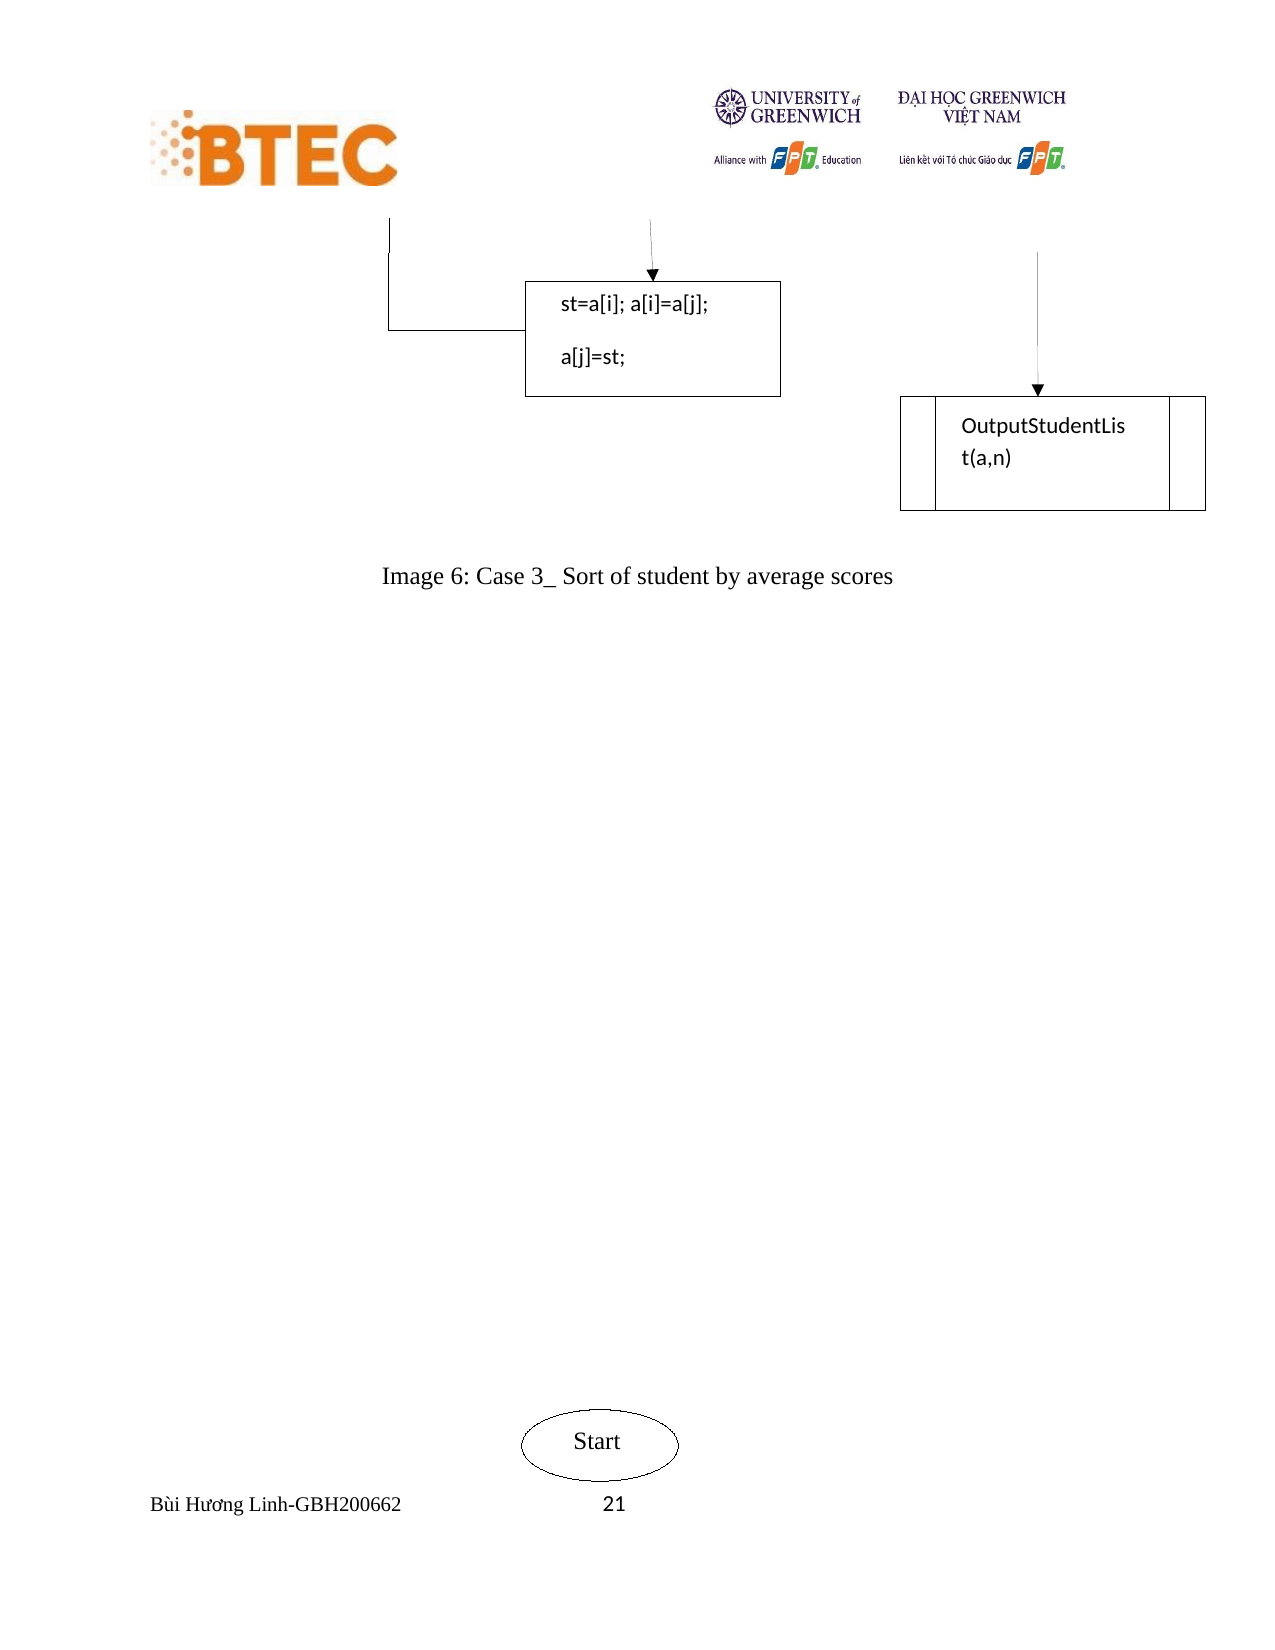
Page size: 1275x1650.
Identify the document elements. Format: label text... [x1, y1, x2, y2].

picture [702, 75, 1076, 186]
picture [150, 110, 398, 186]
text Image 6: Case 3_ Sort of student by average scores [150, 561, 1125, 589]
